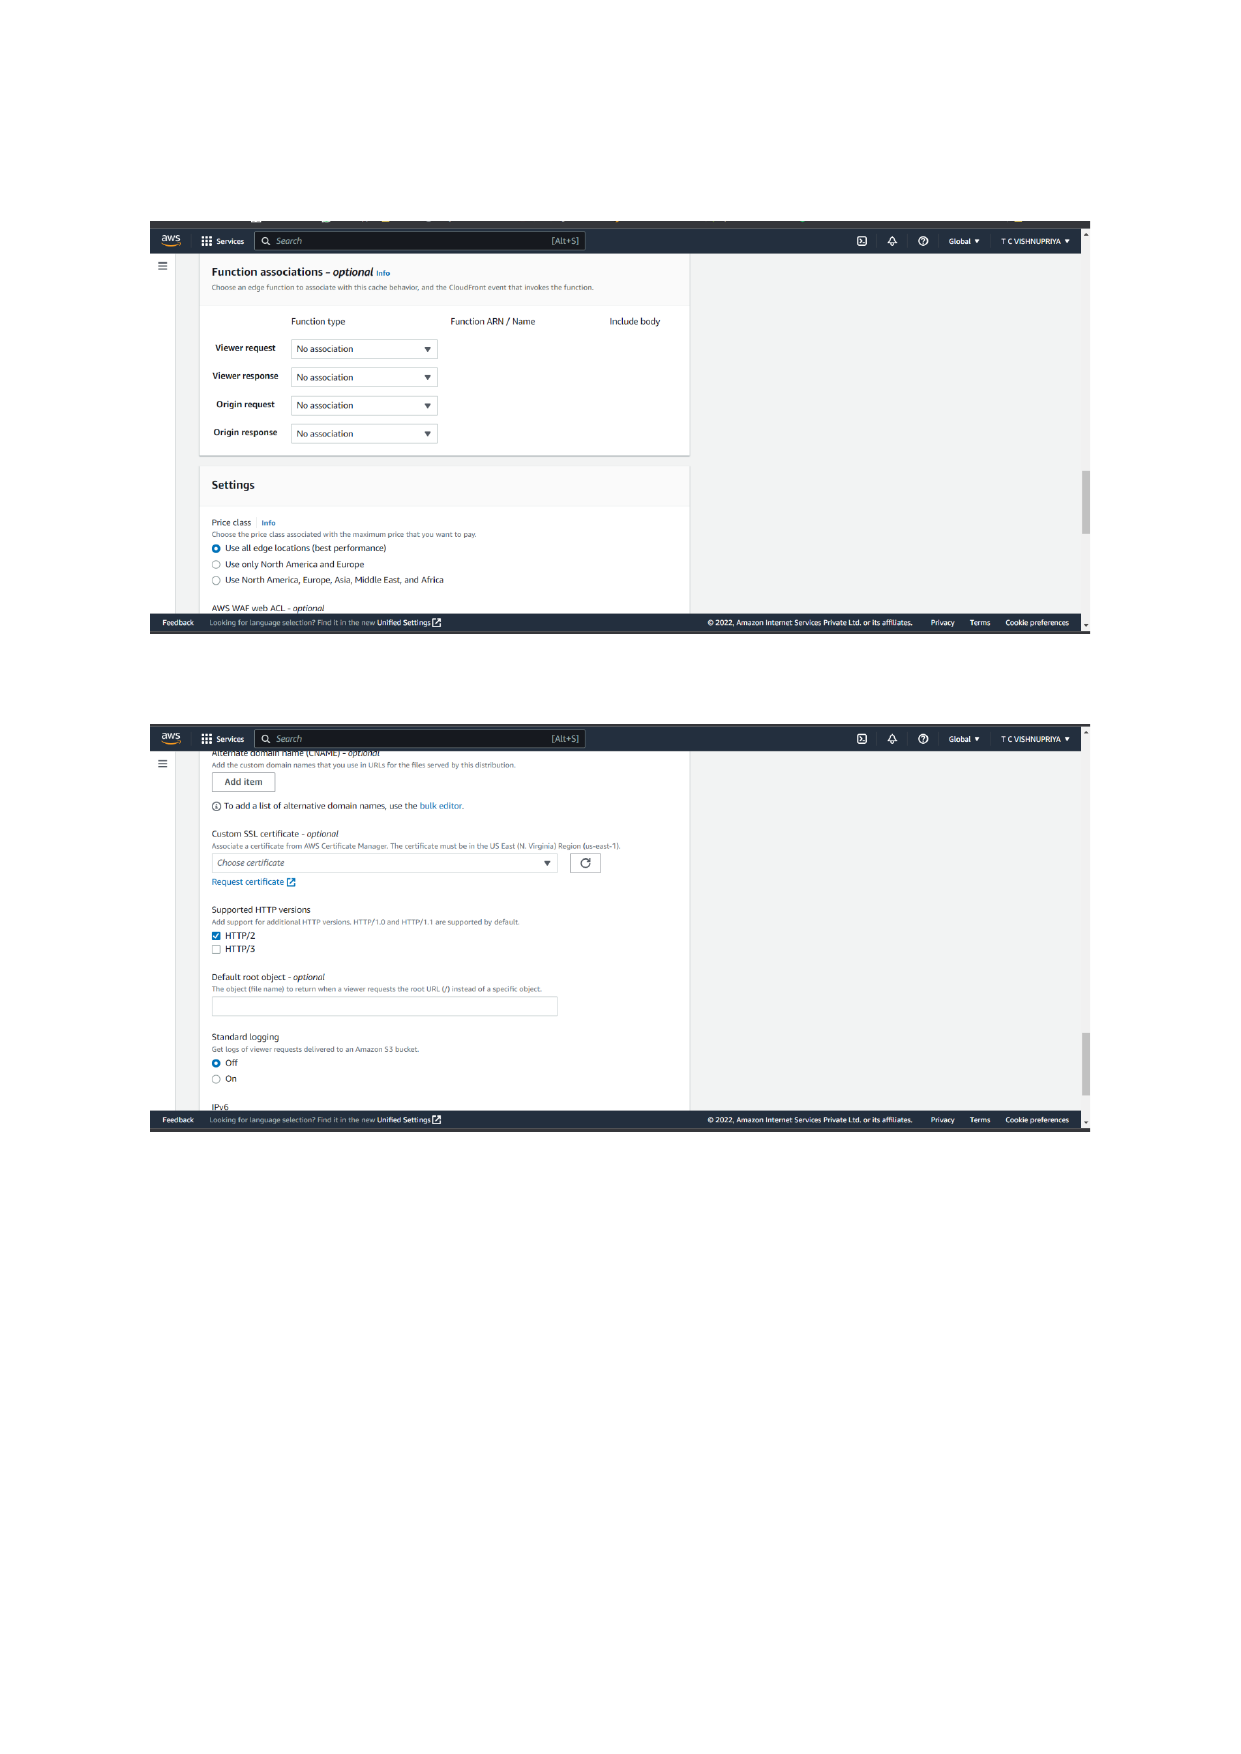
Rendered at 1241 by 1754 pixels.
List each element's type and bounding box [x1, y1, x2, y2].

picture [150, 724, 1091, 1132]
picture [150, 221, 1091, 634]
